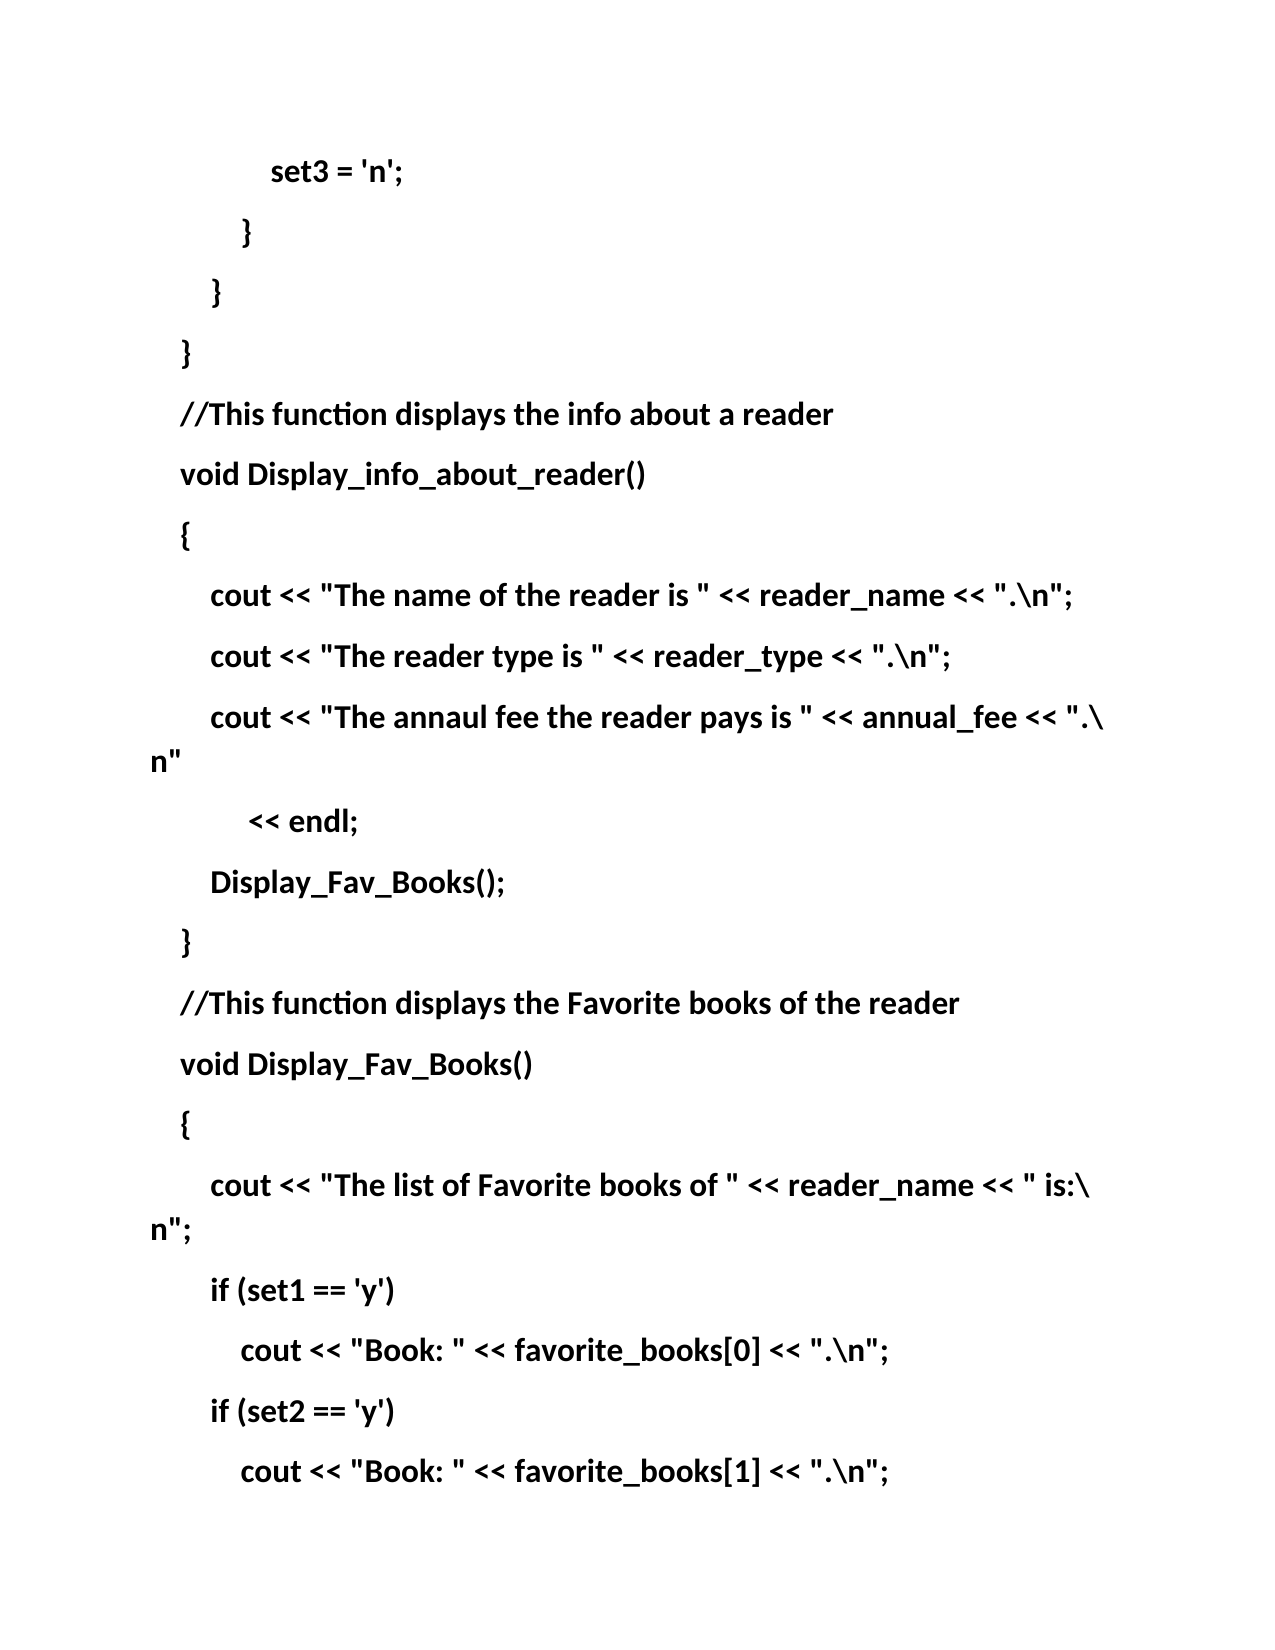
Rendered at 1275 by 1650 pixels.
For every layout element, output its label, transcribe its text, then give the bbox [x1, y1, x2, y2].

text cout << "The reader type is " << reader_type << ".\n"; [150, 635, 1125, 676]
text } [150, 921, 1125, 962]
text { [150, 514, 1125, 554]
text { [150, 1103, 1125, 1144]
text //This function displays the Favorite books of the reader [150, 982, 1125, 1023]
text void Display_Fav_Books() [150, 1043, 1125, 1083]
text cout << "Book: " << favorite_books[0] << ".\n"; [150, 1329, 1125, 1370]
text } [150, 211, 1125, 251]
text if (set1 == 'y') [150, 1268, 1125, 1309]
text } [150, 332, 1125, 373]
text cout << "The name of the reader is " << reader_name << ".\n"; [150, 574, 1125, 615]
text //This function displays the info about a reader [150, 392, 1125, 433]
text cout << "The annaul fee the reader pays is " << annual_fee << ".\n" [150, 696, 1125, 780]
text void Display_info_about_reader() [150, 453, 1125, 494]
text cout << "Book: " << favorite_books[1] << ".\n"; [150, 1450, 1125, 1491]
text if (set2 == 'y') [150, 1390, 1125, 1431]
text Display_Fav_Books(); [150, 861, 1125, 902]
text set3 = 'n'; [150, 150, 1125, 191]
text cout << "The list of Favorite books of " << reader_name << " is:\n"; [150, 1164, 1125, 1249]
text } [150, 271, 1125, 312]
text << endl; [150, 800, 1125, 841]
